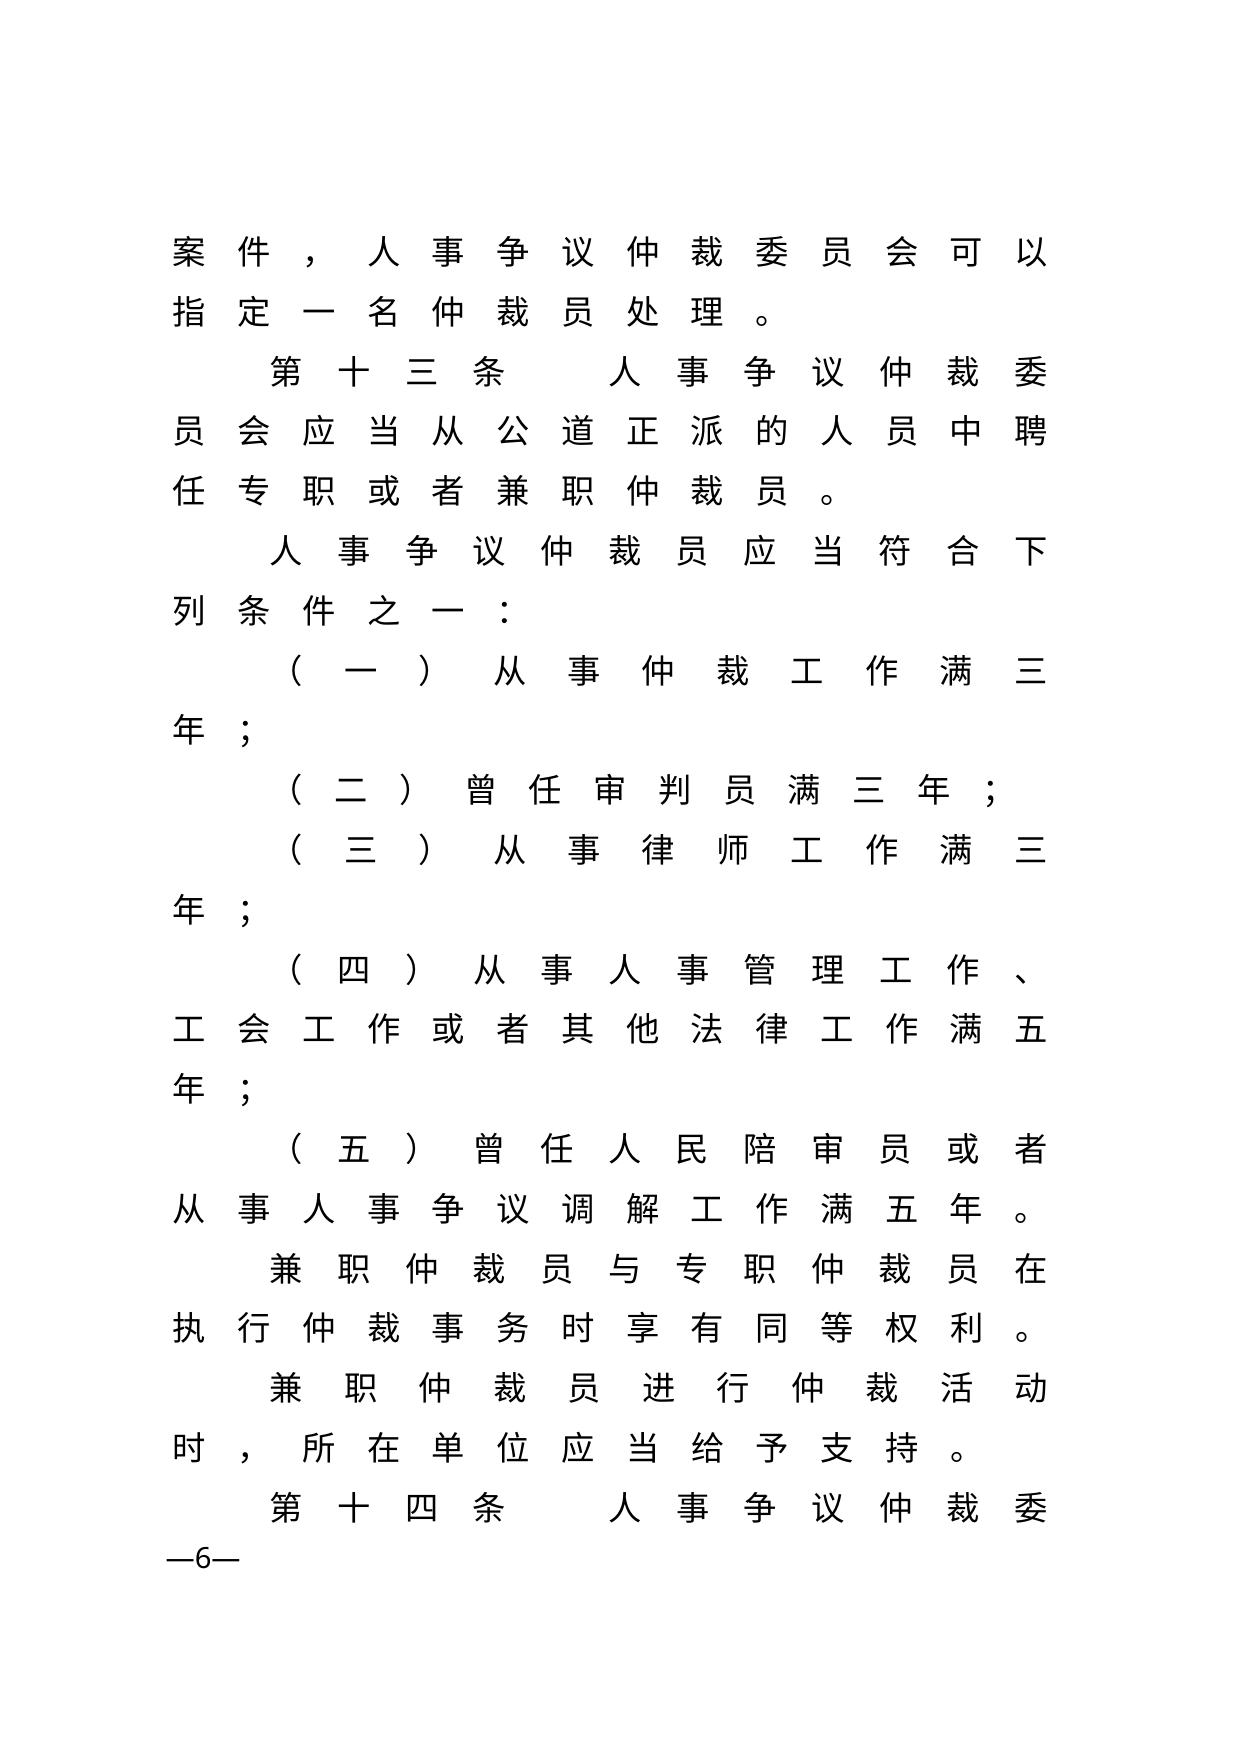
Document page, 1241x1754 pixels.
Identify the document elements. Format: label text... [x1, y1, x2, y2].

text （二）曾任审判员满三年； [172, 758, 1079, 818]
text （三）从事律师工作满三年； [172, 818, 1079, 938]
text 第十三条 人事争议仲裁委员会应当从公道正派的人员中聘任专职或者兼职仲裁员。 [172, 340, 1079, 519]
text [172, 1476, 1079, 1536]
text 人事争议仲裁员应当符合下列条件之一： [172, 519, 1079, 639]
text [172, 220, 1079, 340]
text 兼职仲裁员与专职仲裁员在执行仲裁事务时享有同等权利。 [172, 1237, 1079, 1356]
text （五）曾任人民陪审员或者从事人事争议调解工作满五年。 [172, 1117, 1079, 1237]
text （四）从事人事管理工作、工会工作或者其他法律工作满五年； [172, 938, 1079, 1117]
text （一）从事仲裁工作满三年； [172, 639, 1079, 758]
text 兼职仲裁员进行仲裁活动时，所在单位应当给予支持。 [172, 1356, 1079, 1476]
